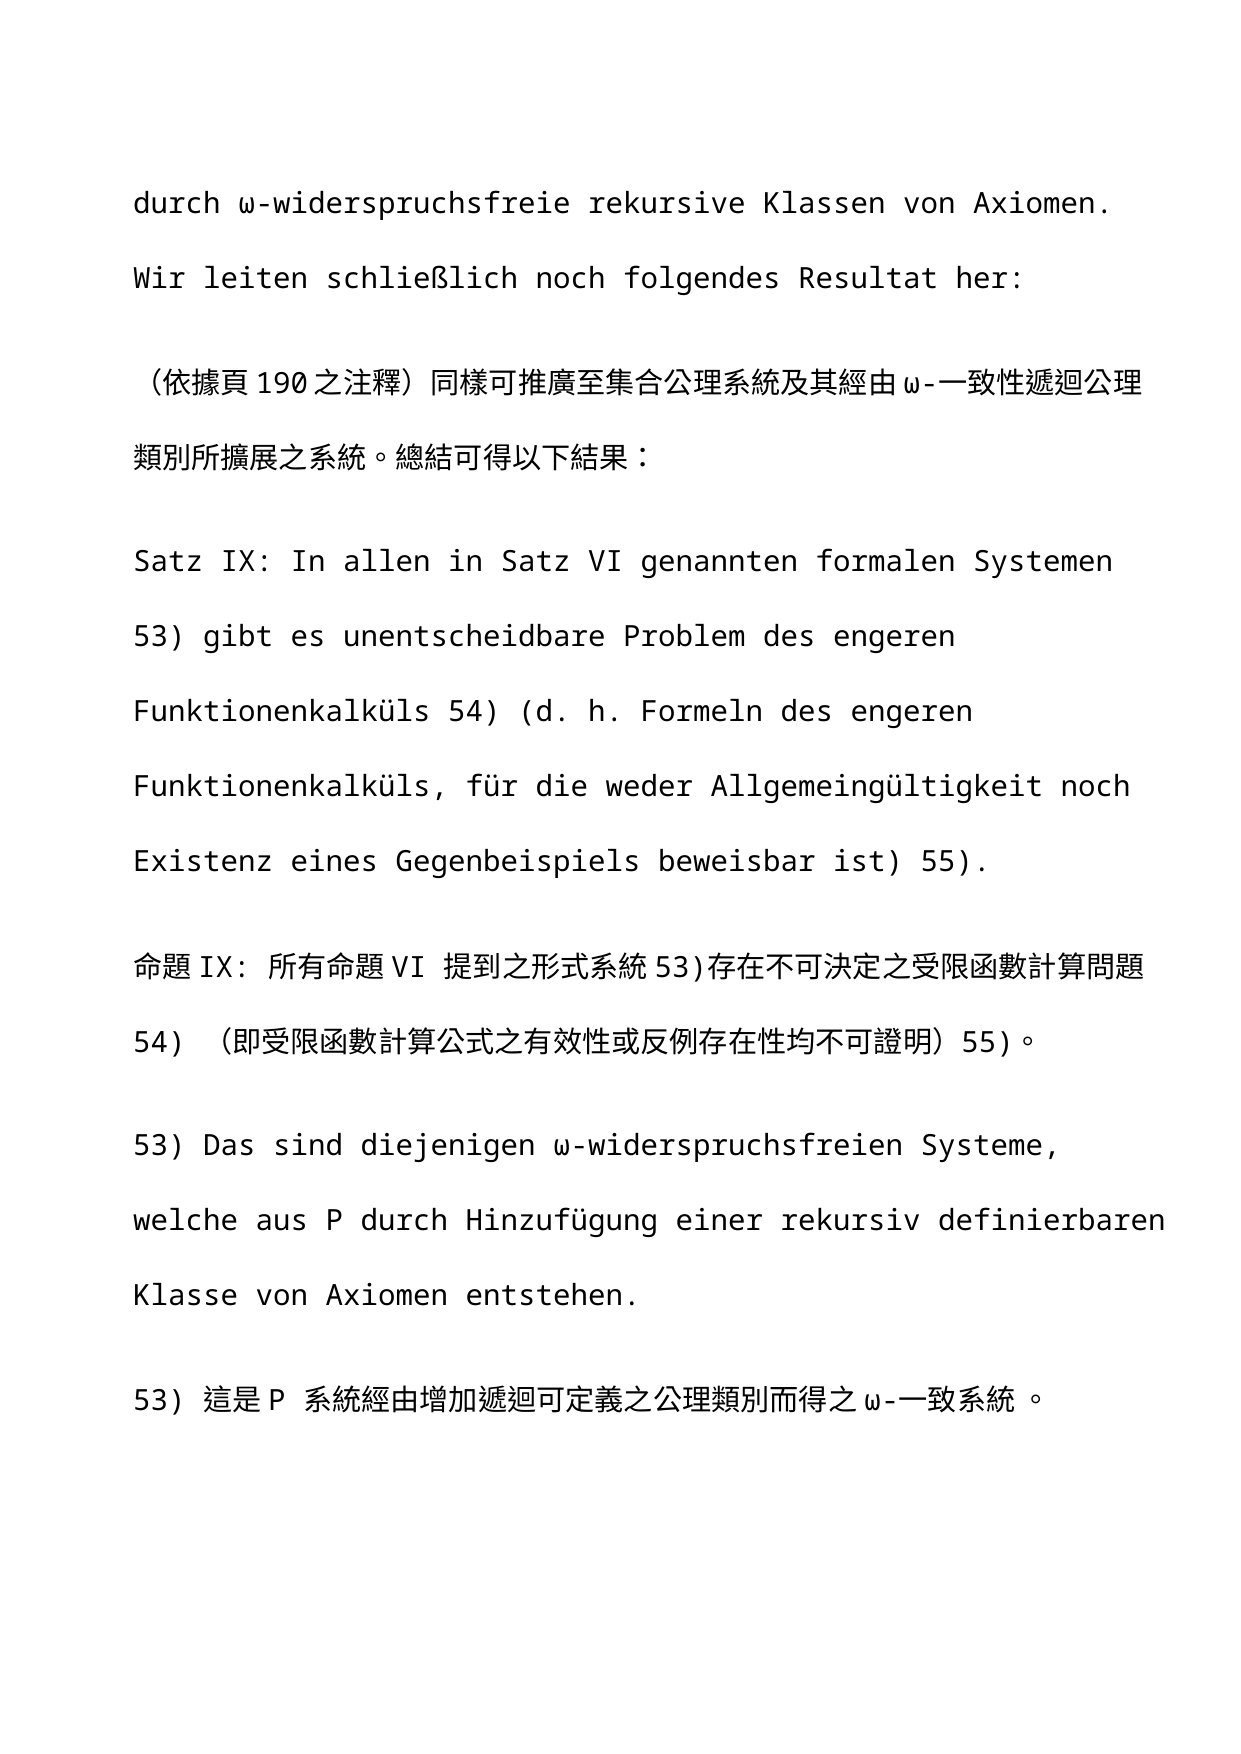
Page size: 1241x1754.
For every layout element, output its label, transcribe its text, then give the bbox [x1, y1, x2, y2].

text （依據頁190之注釋）同樣可推廣至集合公理系統及其經由ω-一致性遞迴公理類別所擴展之系統。總結可得以下結果： [133, 344, 1167, 494]
text 53) Das sind diejenigen ω-widerspruchsfreien Systeme, welche aus P durch Hinzufügung einer rekursiv definierbaren Klasse von Axiomen entstehen. [133, 1106, 1167, 1331]
text Satz IX: In allen in Satz VI genannten formalen Systemen 53) gibt es unentscheidbare Problem des engeren Funktionenkalküls 54) (d. h. Formeln des engeren Funktionenkalküls, für die weder Allgemeingültigkeit noch Existenz eines Gegenbeispiels beweisbar ist) 55). [133, 523, 1167, 898]
text 53) 這是 P 系統經由增加遞迴可定義之公理類別而得之 ω-一致系統 。 [133, 1360, 1167, 1435]
text 命題 IX: 所有命題 VI 提到之形式系統 53)存在不可決定之受限函數計算問題 54) （即受限函數計算公式之有效性或反例存在性均不可證明）55)。 [133, 927, 1167, 1077]
